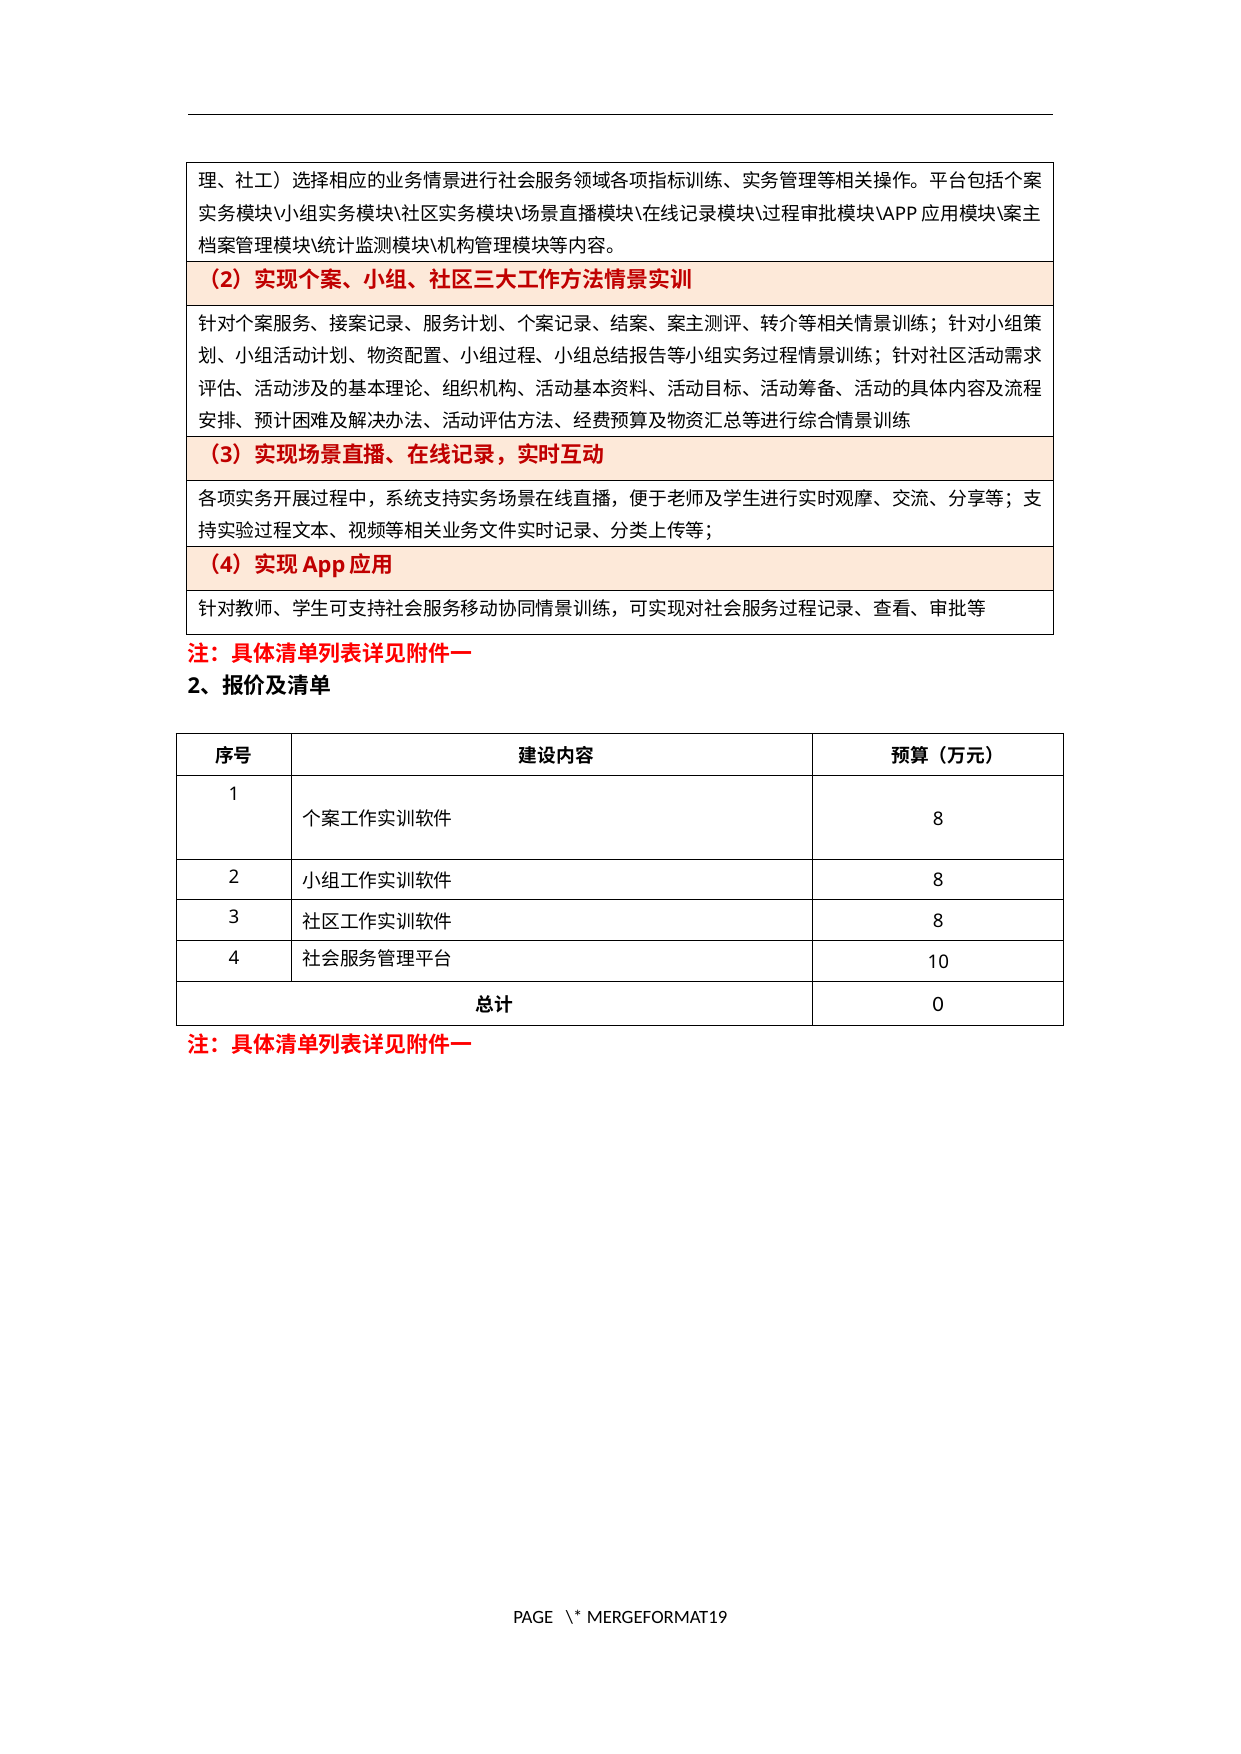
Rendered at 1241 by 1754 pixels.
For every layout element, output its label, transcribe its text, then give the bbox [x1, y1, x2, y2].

table_cell 8 [813, 900, 1063, 940]
table_header 预算（万元） [813, 734, 1063, 775]
table_cell 3 [177, 900, 291, 940]
table_cell 社会服务管理平台 [292, 941, 812, 981]
table_cell 2 [177, 860, 291, 899]
table_cell 小组工作实训软件 [292, 860, 812, 899]
table_cell 各项实务开展过程中，系统支持实务场景在线直播，便于老师及学生进行实时观摩、交流、分享等；支持实验过程文本、视频等相关业务文件实时记录、分类上传等； [187, 481, 1053, 546]
table_cell （3）实现场景直播、在线记录，实时互动 [187, 437, 1053, 480]
table_header 建设内容 [292, 734, 812, 775]
table_cell 8 [813, 776, 1063, 859]
table_cell 针对教师、学生可支持社会服务移动协同情景训练，可实现对社会服务过程记录、查看、审批等 [187, 591, 1053, 634]
table_cell 8 [813, 860, 1063, 899]
table_cell 10 [813, 941, 1063, 981]
table_cell 社区工作实训软件 [292, 900, 812, 940]
table_header 序号 [177, 734, 291, 775]
table_cell 针对个案服务、接案记录、服务计划、个案记录、结案、案主测评、转介等相关情景训练；针对小组策划、小组活动计划、物资配置、小组过程、小组总结报告等小组实务过程情景训练；针对社区活动需求评估、活动涉及的基本理论、组织机构、活动基本资料、活动目标、活动筹备、活动的具体内容及流程安排、预计困难及解决办法、活动评估方法、经费预算及物资汇总等进行综合情景训练 [187, 306, 1053, 436]
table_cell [187, 163, 1053, 261]
table_cell 4 [177, 941, 291, 981]
table_cell 1 [177, 776, 291, 859]
text 注：具体清单列表详见附件一 [187, 1026, 1053, 1059]
table_cell 总计 [177, 982, 812, 1025]
table_cell （2）实现个案、小组、社区三大工作方法情景实训 [187, 262, 1053, 305]
text 2、报价及清单 [187, 668, 1053, 700]
table_cell 34 [813, 982, 1063, 1025]
text 注：具体清单列表详见附件一 [187, 635, 1053, 668]
table_cell （4）实现App应用 [187, 547, 1053, 590]
table_cell 个案工作实训软件 [292, 776, 812, 859]
